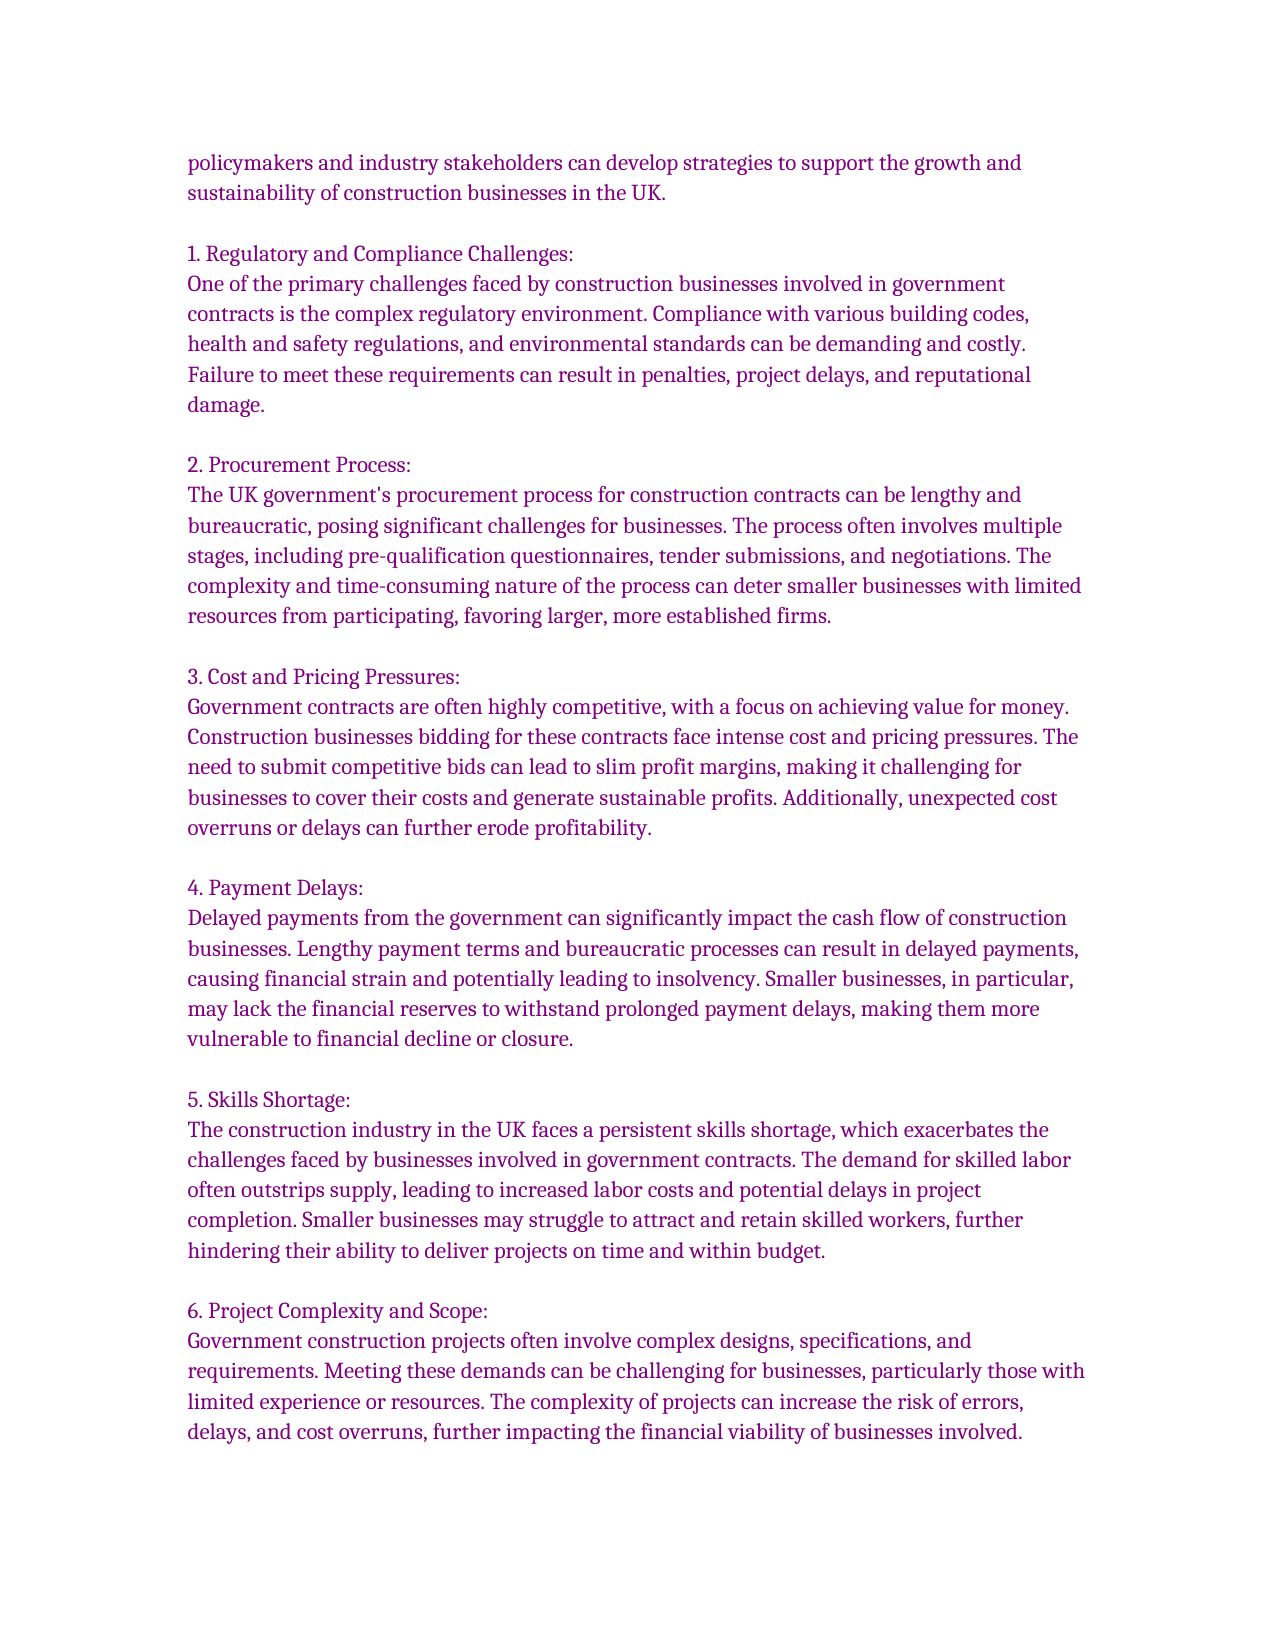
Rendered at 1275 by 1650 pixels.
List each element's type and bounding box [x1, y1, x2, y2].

text [187, 150, 1087, 1475]
